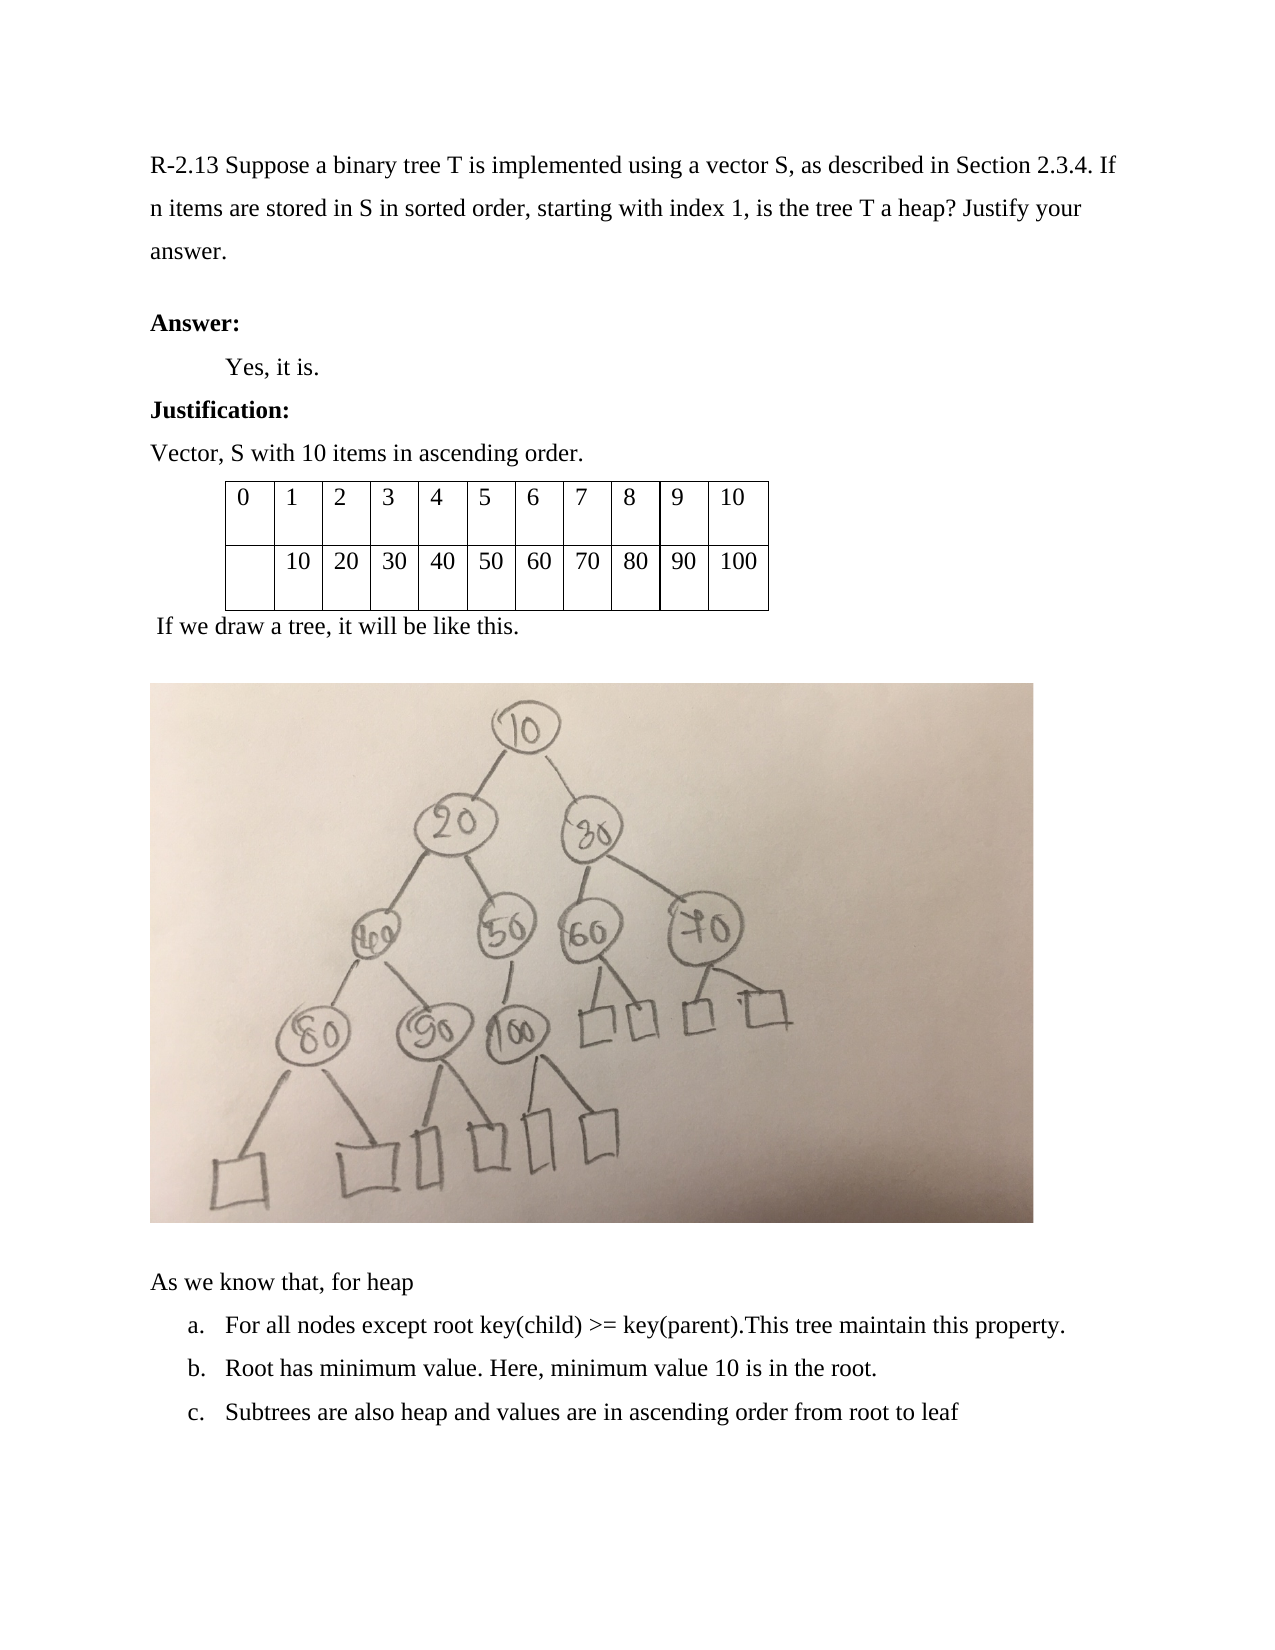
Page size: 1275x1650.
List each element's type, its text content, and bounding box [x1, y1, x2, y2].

text R-2.13 Suppose a binary tree T is implemented using a vector S, as described in Section 2.3.4. If n items are stored in S in sorted order, starting with index 1, is the tree T a heap? Justify your answer. [150, 150, 1125, 265]
list Subtrees are also heap and values are in ascending order from root to leaf [187, 1397, 1125, 1425]
table_header 10 [709, 482, 768, 545]
table_cell 20 [323, 546, 370, 610]
picture [150, 683, 1034, 1223]
text Yes, it is. [150, 352, 1125, 380]
list Root has minimum value. Here, minimum value 10 is in the root. [187, 1353, 1125, 1382]
table_header 3 [371, 482, 418, 545]
table_header 2 [323, 482, 370, 545]
table_cell 10 [275, 546, 322, 610]
table_cell 70 [564, 546, 611, 610]
text Justification: [150, 395, 1125, 423]
list For all nodes except root key(child) >= key(parent).This tree maintain this property. [187, 1310, 1125, 1339]
table_header 6 [516, 482, 563, 545]
table_header 4 [419, 482, 467, 545]
table_header 1 [275, 482, 322, 545]
table_header 5 [468, 482, 515, 545]
table_cell [226, 546, 274, 610]
text Answer: [150, 308, 1125, 337]
text If we draw a tree, it will be like this. [150, 611, 1125, 639]
table_cell 80 [612, 546, 659, 610]
table_cell 90 [661, 546, 708, 610]
table_cell 40 [419, 546, 467, 610]
table_cell 60 [516, 546, 563, 610]
table_cell 50 [468, 546, 515, 610]
table_header 0 [226, 482, 274, 545]
text As we know that, for heap [150, 1267, 1125, 1296]
table_cell 30 [371, 546, 418, 610]
text Vector, S with 10 items in ascending order. [150, 438, 1125, 467]
table_header 7 [564, 482, 611, 545]
table_header 9 [661, 482, 708, 545]
table_cell 100 [709, 546, 768, 610]
table_header 8 [612, 482, 659, 545]
